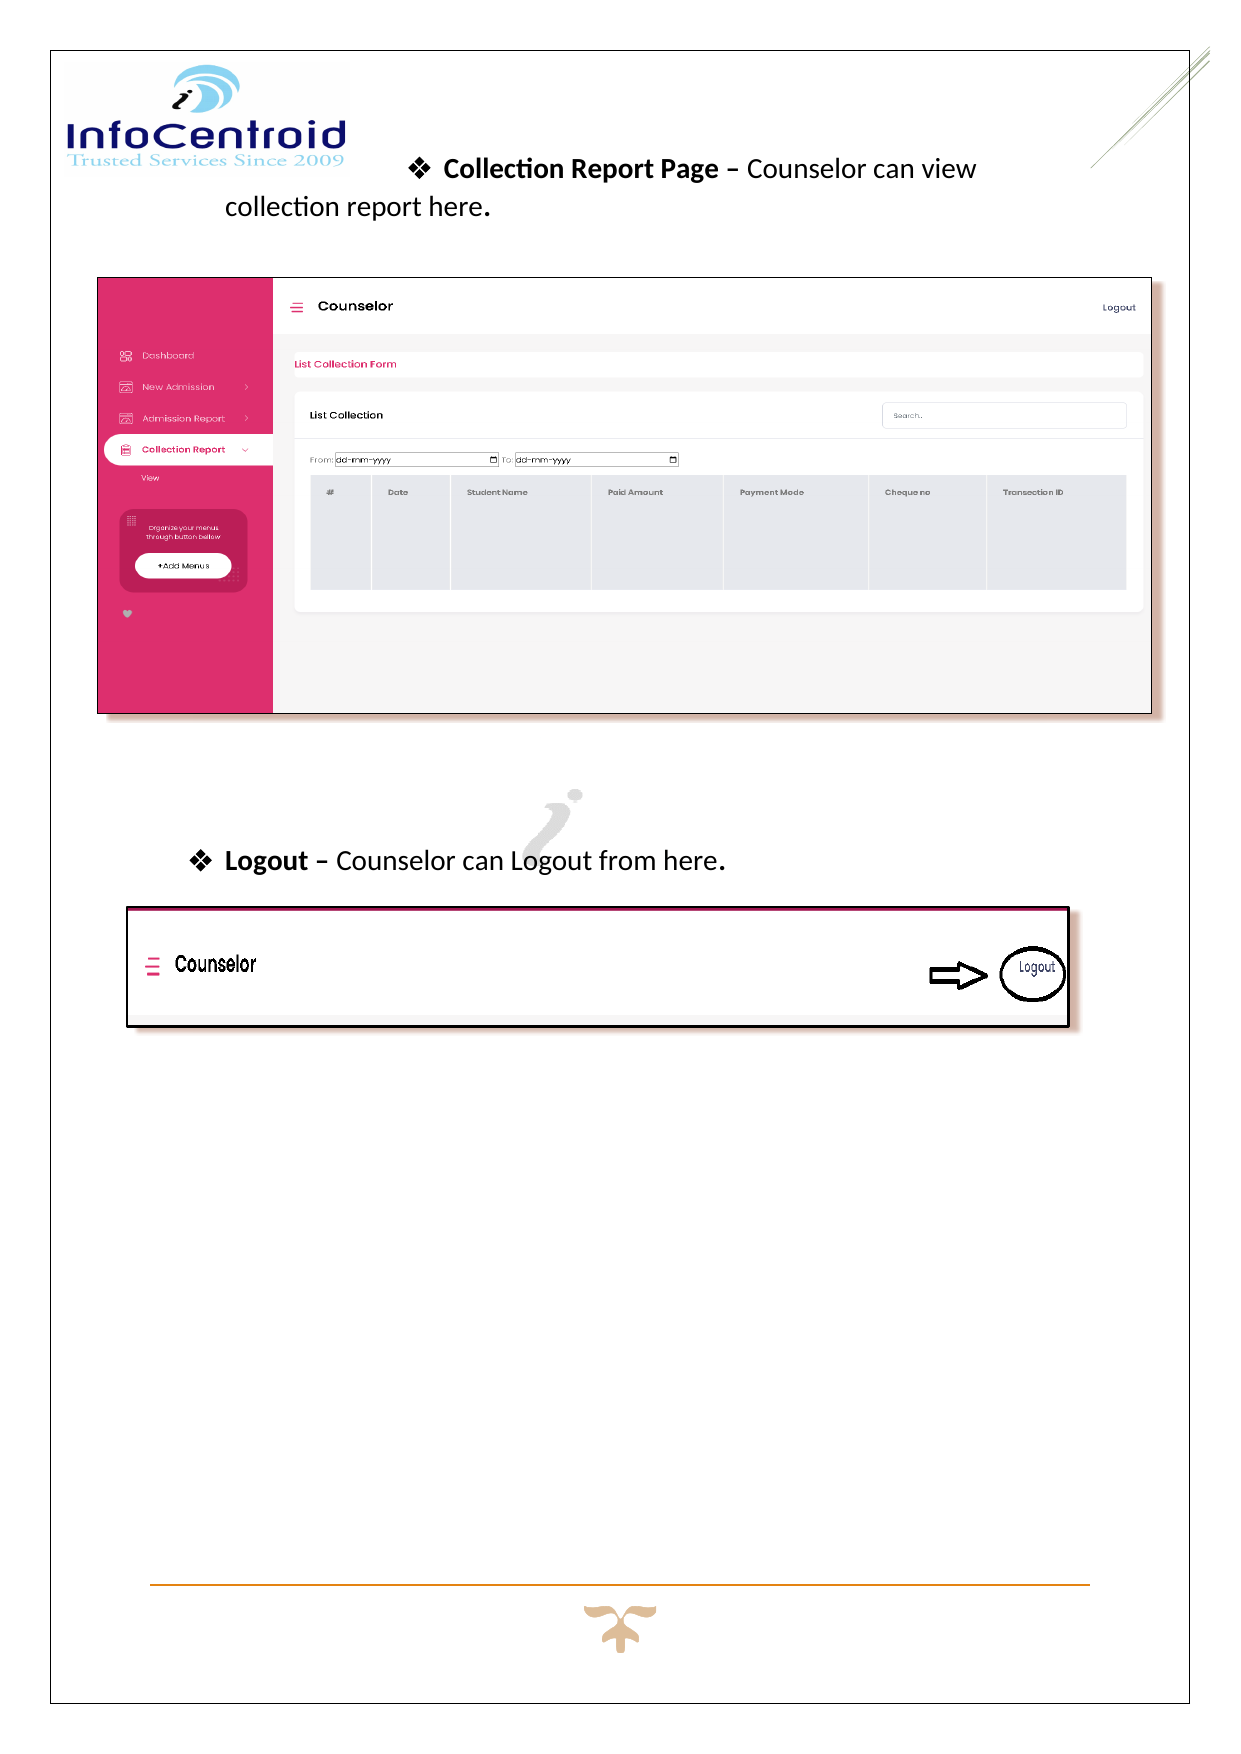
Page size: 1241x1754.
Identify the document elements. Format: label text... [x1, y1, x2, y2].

list Collection Report Page – Counselor can view collection report here. [187, 150, 1090, 224]
picture [63, 62, 350, 177]
list Logout – Counselor can Logout from here. [187, 842, 1090, 878]
picture [98, 278, 1151, 713]
picture [128, 908, 1067, 1025]
